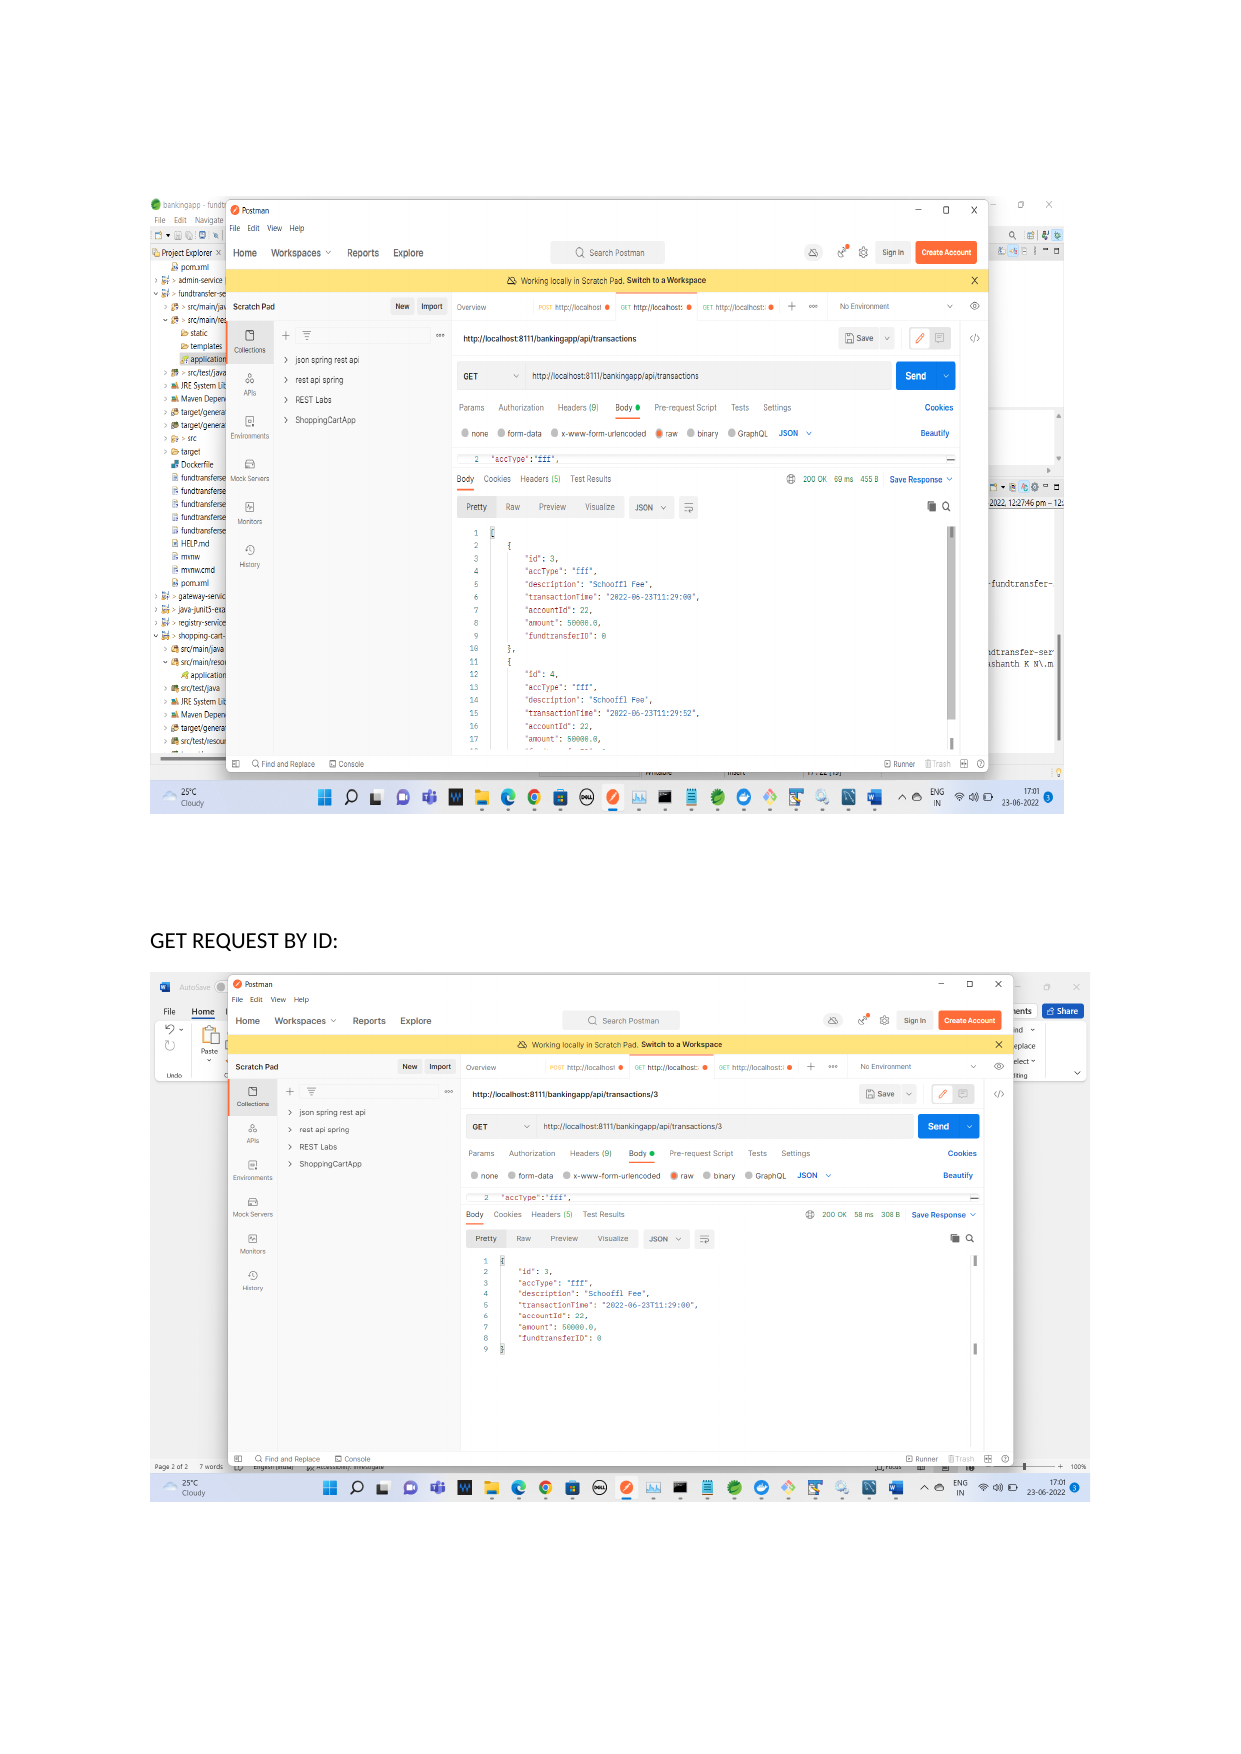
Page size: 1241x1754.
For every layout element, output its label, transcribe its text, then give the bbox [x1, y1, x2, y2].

picture [150, 972, 1091, 1502]
picture [150, 196, 1064, 814]
text GET REQUEST BY ID: [150, 926, 1090, 954]
